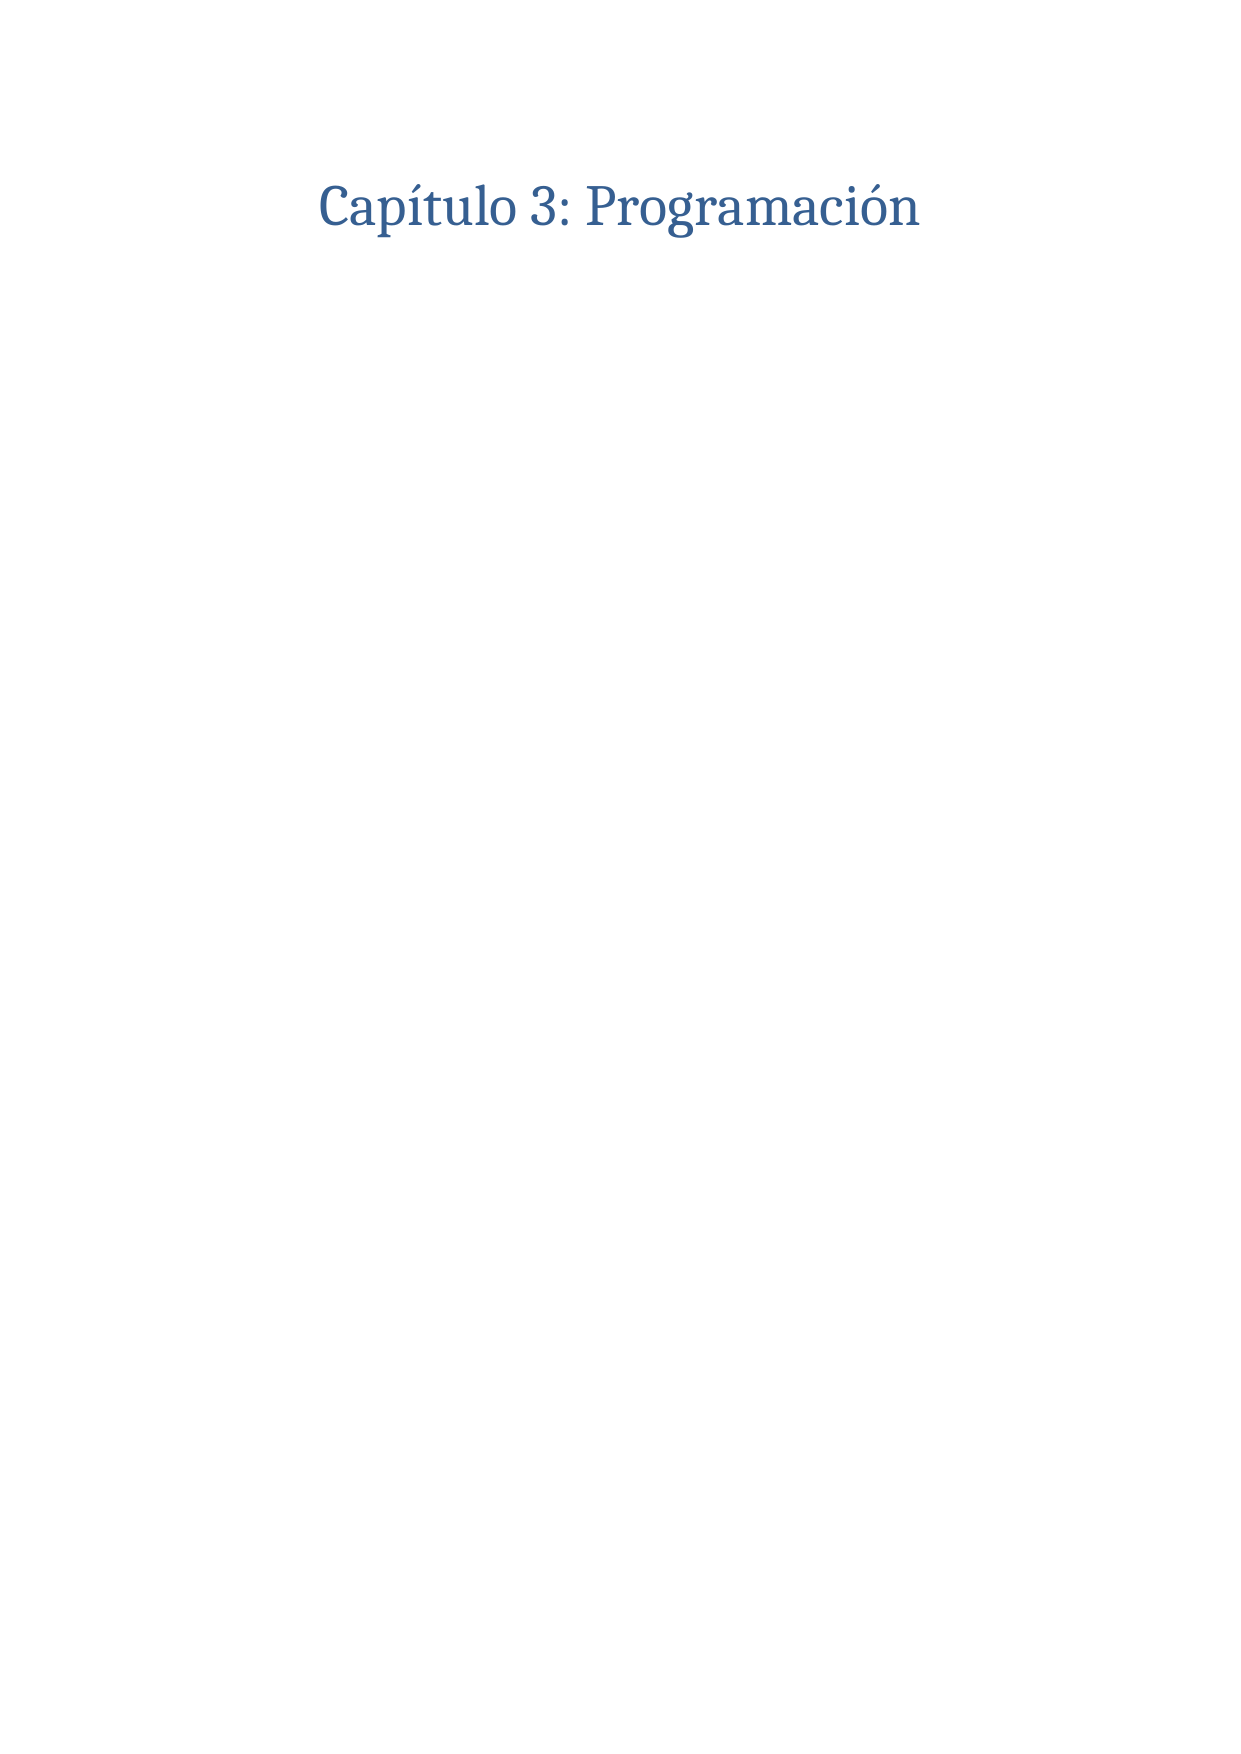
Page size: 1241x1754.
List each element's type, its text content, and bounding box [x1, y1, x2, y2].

subtitle Capítulo 3: Programación [177, 173, 1063, 240]
